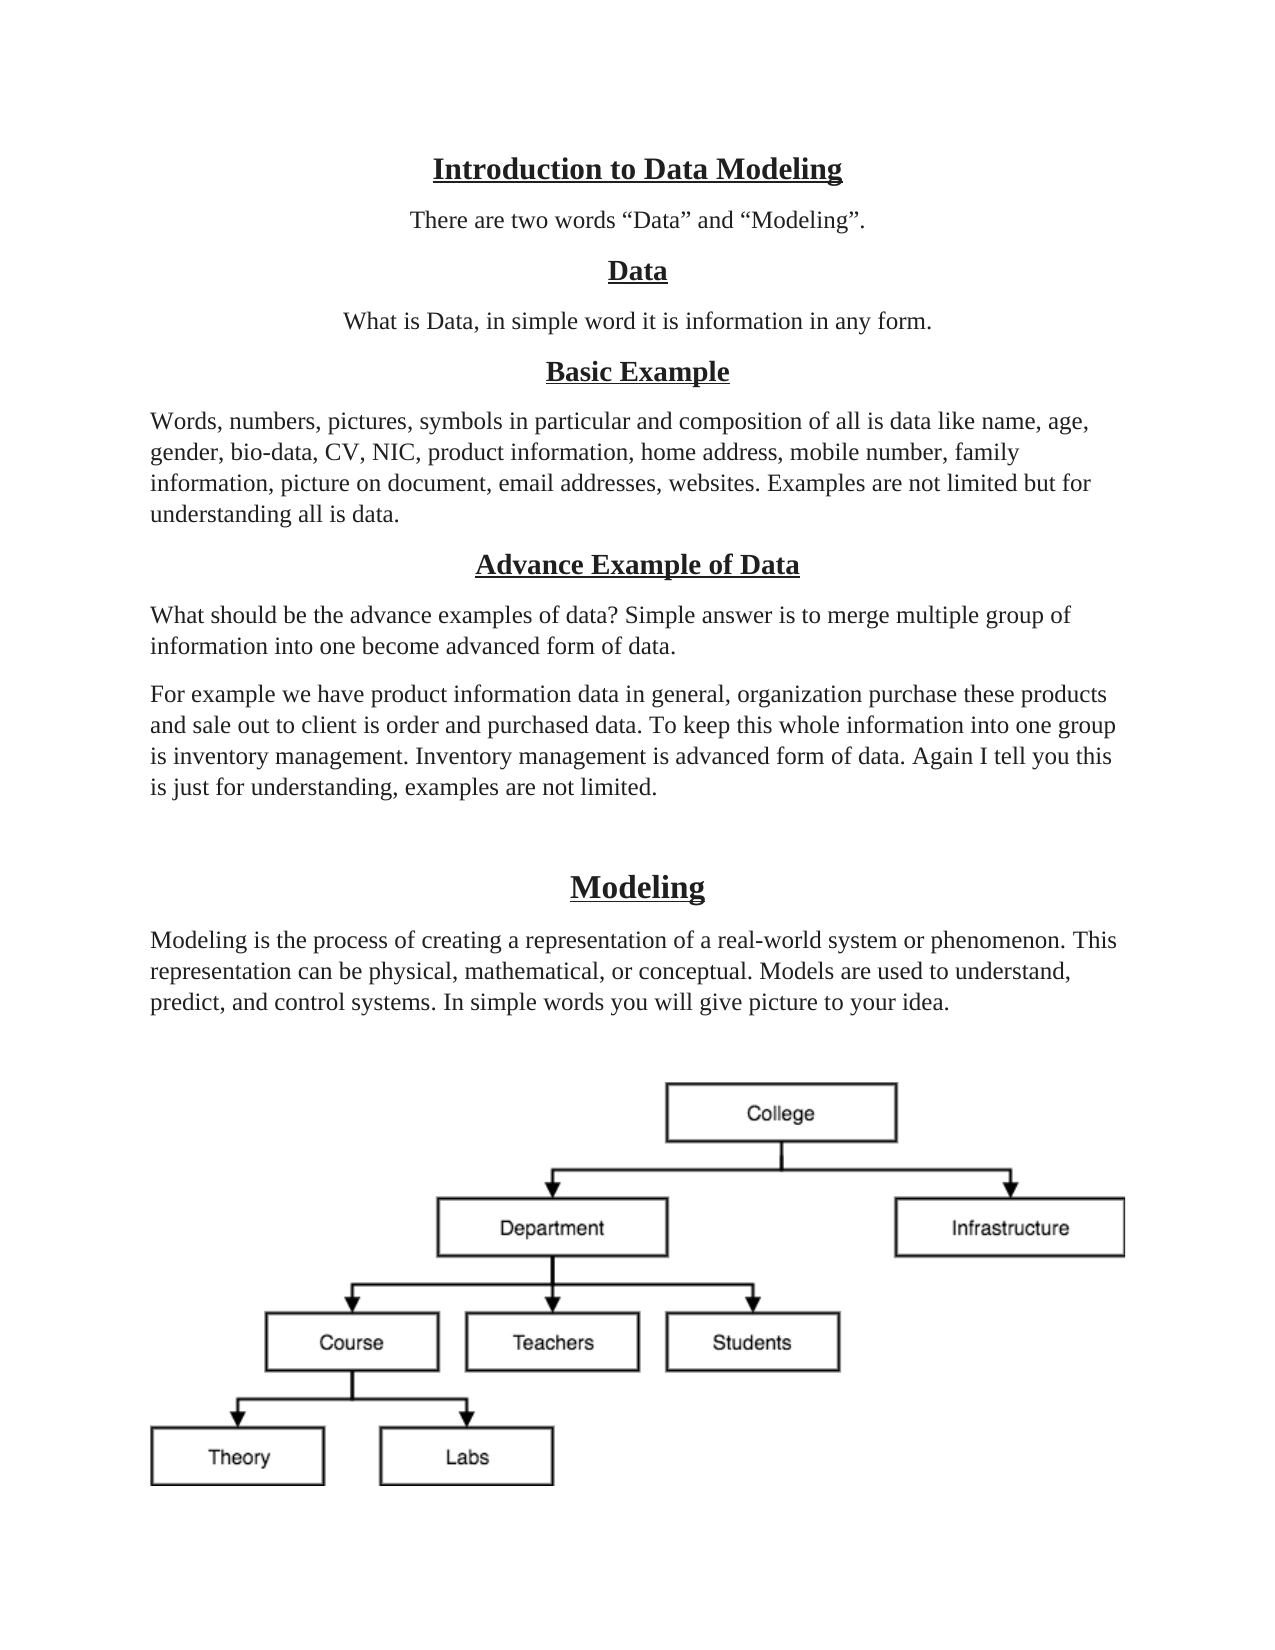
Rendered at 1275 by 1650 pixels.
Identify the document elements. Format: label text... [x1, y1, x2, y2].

text Modeling [150, 867, 1125, 906]
text Advance Example of Data [150, 547, 1125, 581]
text What is Data, in simple word it is information in any form. [150, 306, 1125, 335]
text Data [150, 253, 1125, 287]
text What should be the advance examples of data? Simple answer is to merge multiple group of information into one become advanced form of data. [150, 600, 1125, 660]
text There are two words “Data” and “Modeling”. [150, 205, 1125, 234]
text Modeling is the process of creating a representation of a real-world system or phenomenon. This representation can be physical, mathematical, or conceptual. Models are used to understand, predict, and control systems. In simple words you will give picture to your idea. [150, 925, 1125, 1016]
text Introduction to Data Modeling [150, 150, 1125, 186]
text Basic Example [150, 354, 1125, 387]
text For example we have product information data in general, organization purchase these products and sale out to client is order and purchased data. To keep this whole information into one group is inventory management. Inventory management is advanced form of data. Again I tell you this is just for understanding, examples are not limited. [150, 679, 1125, 801]
text Words, numbers, pictures, symbols in particular and composition of all is data like name, age, gender, bio-data, CV, NIC, product information, home address, mobile number, family information, picture on document, email addresses, websites. Examples are not limited but for understanding all is data. [150, 406, 1125, 528]
picture [150, 1082, 1125, 1486]
